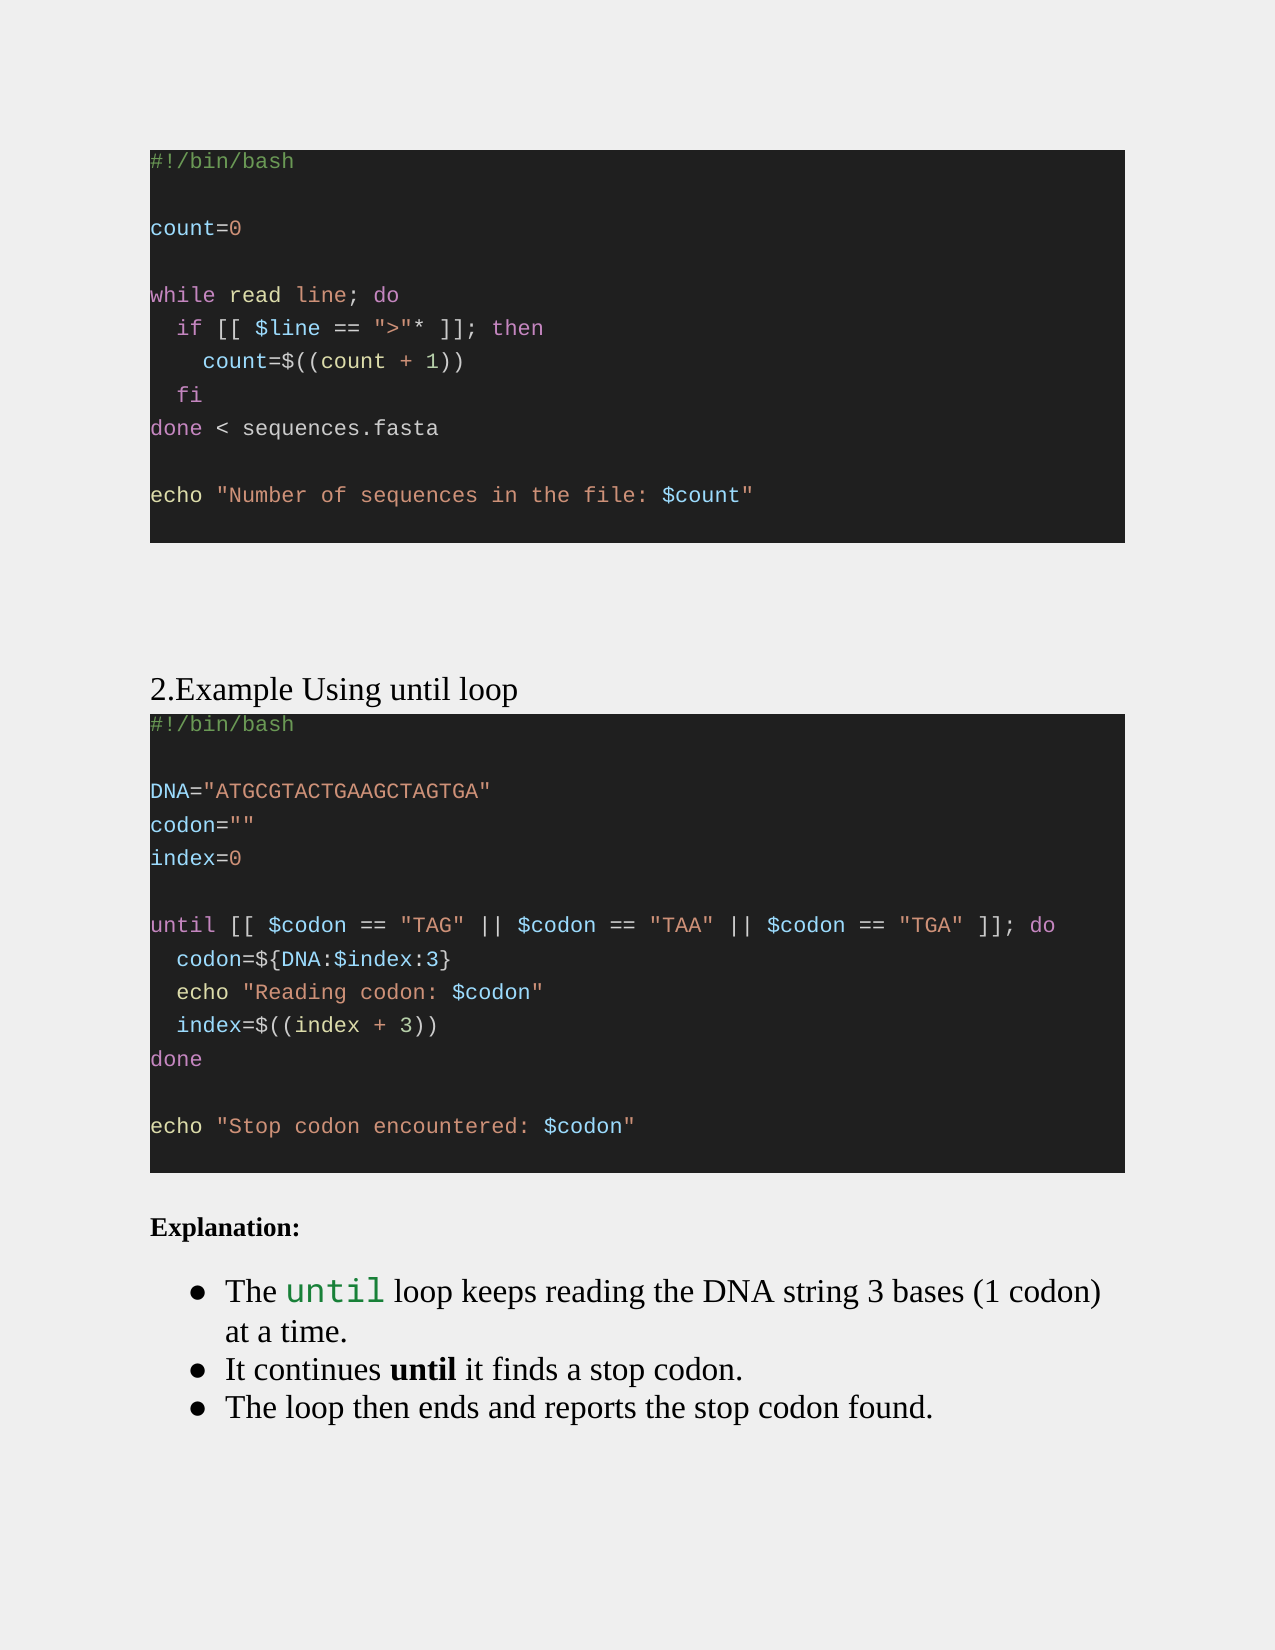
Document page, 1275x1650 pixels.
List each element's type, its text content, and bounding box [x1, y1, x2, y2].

list The until loop keeps reading the DNA string 3 bases (1 codon) at a time. [187, 1267, 1125, 1349]
text count=$((count + 1)) [150, 351, 1125, 375]
text codon="" [150, 814, 1125, 839]
text until [[ $codon == "TAG" || $codon == "TAA" || $codon == "TGA" ]]; do [150, 914, 1125, 939]
text while read line; do [150, 284, 1125, 308]
text index=$((index + 3)) [150, 1014, 1125, 1039]
list The loop then ends and reports the stop codon found. [187, 1388, 1125, 1426]
text index=0 [150, 847, 1125, 872]
text 2.Example Using until loop [150, 669, 1125, 708]
text echo "Number of sequences in the file: $count" [150, 484, 1125, 509]
text echo "Stop codon encountered: $codon" [150, 1115, 1125, 1140]
text #!/bin/bash [150, 714, 1125, 738]
text done < sequences.fasta [150, 417, 1125, 442]
subtitle Explanation: [150, 1211, 1125, 1242]
text count=0 [150, 217, 1125, 242]
text #!/bin/bash [150, 150, 1125, 175]
text done [150, 1048, 1125, 1073]
text DNA="ATGCGTACTGAAGCTAGTGA" [150, 781, 1125, 805]
list It continues until it finds a stop codon. [187, 1349, 1125, 1388]
text fi [150, 384, 1125, 409]
text echo "Reading codon: $codon" [150, 981, 1125, 1006]
text if [[ $line == ">"* ]]; then [150, 317, 1125, 342]
text codon=${DNA:$index:3} [150, 948, 1125, 972]
